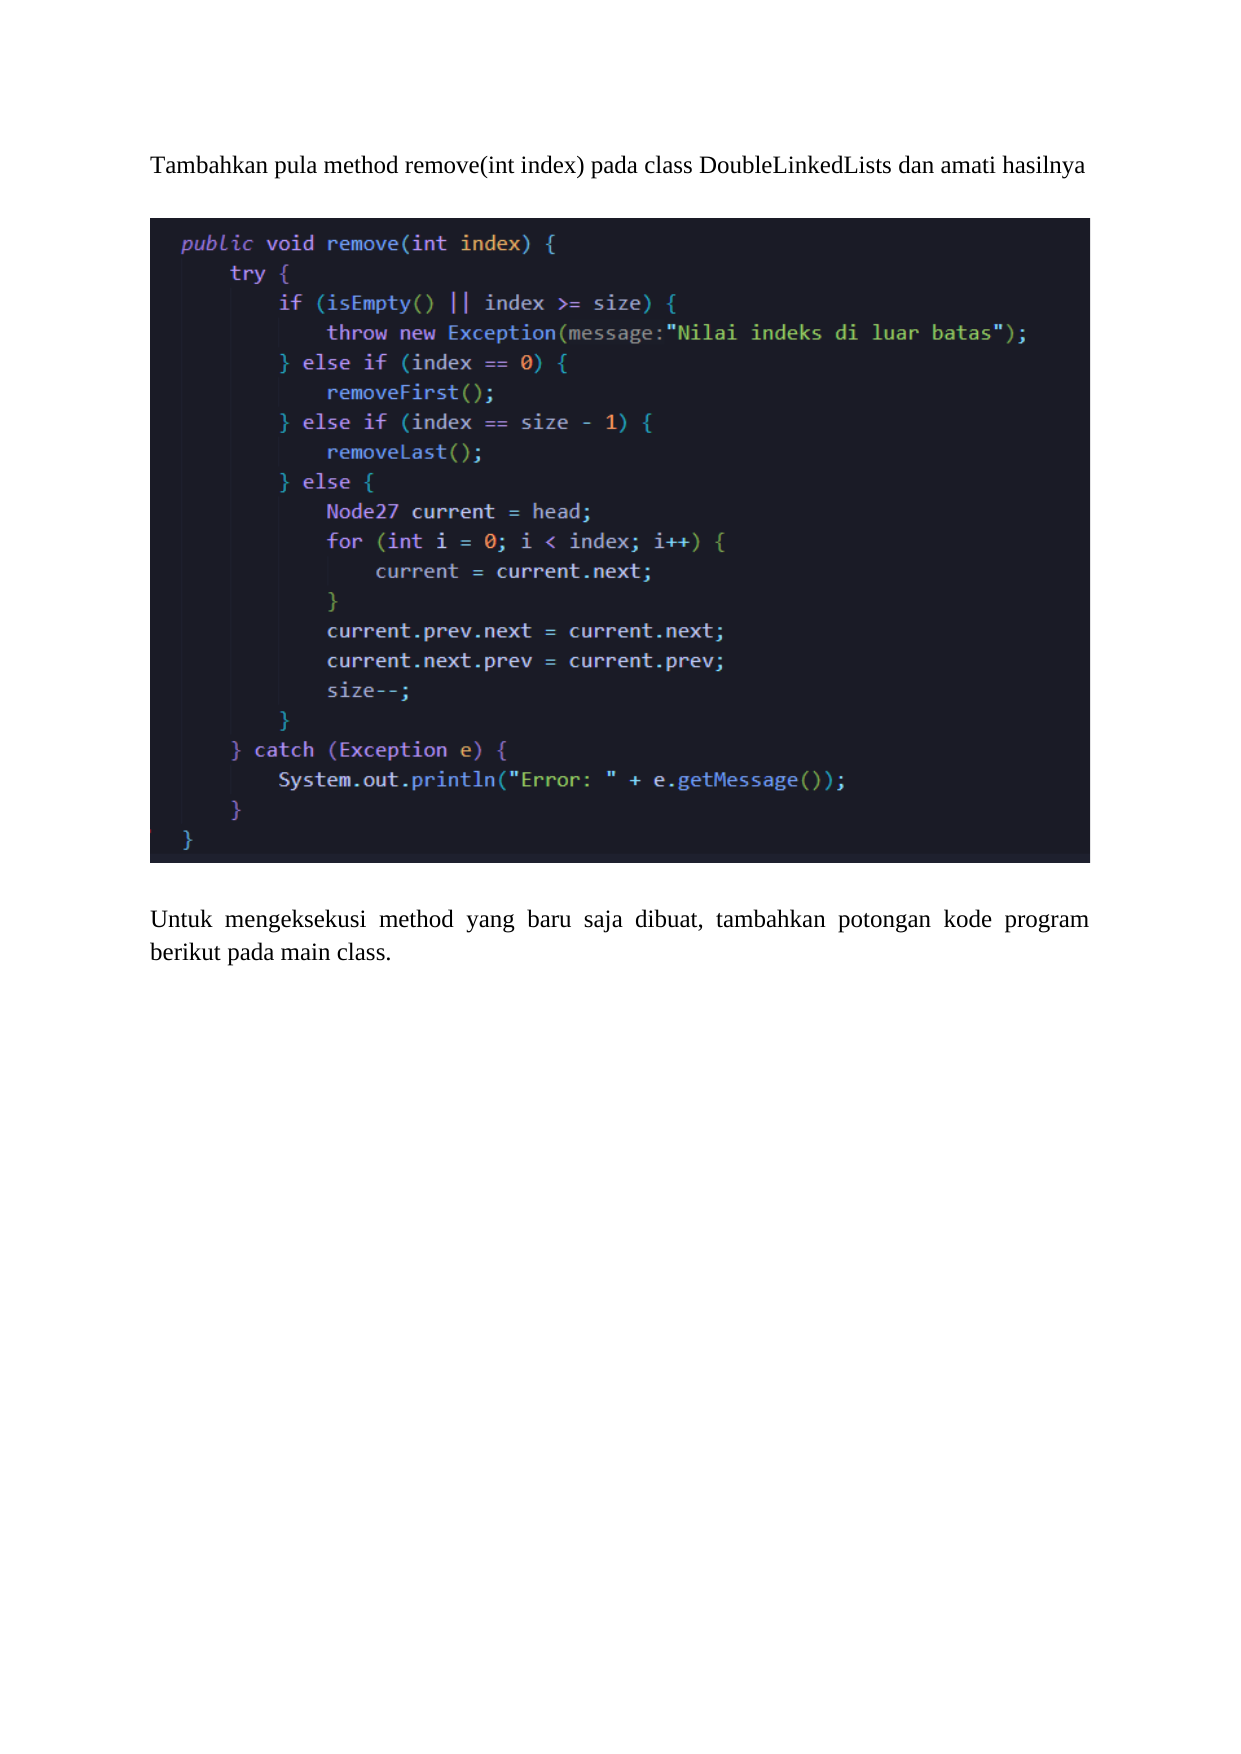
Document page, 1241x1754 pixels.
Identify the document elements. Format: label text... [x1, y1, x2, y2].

list Untuk mengeksekusi method yang baru saja dibuat, tambahkan potongan kode program berikut pada main class. [150, 904, 1090, 965]
list Tambahkan pula method remove(int index) pada class DoubleLinkedLists dan amati hasilnya [150, 150, 1090, 179]
picture [150, 218, 1091, 863]
